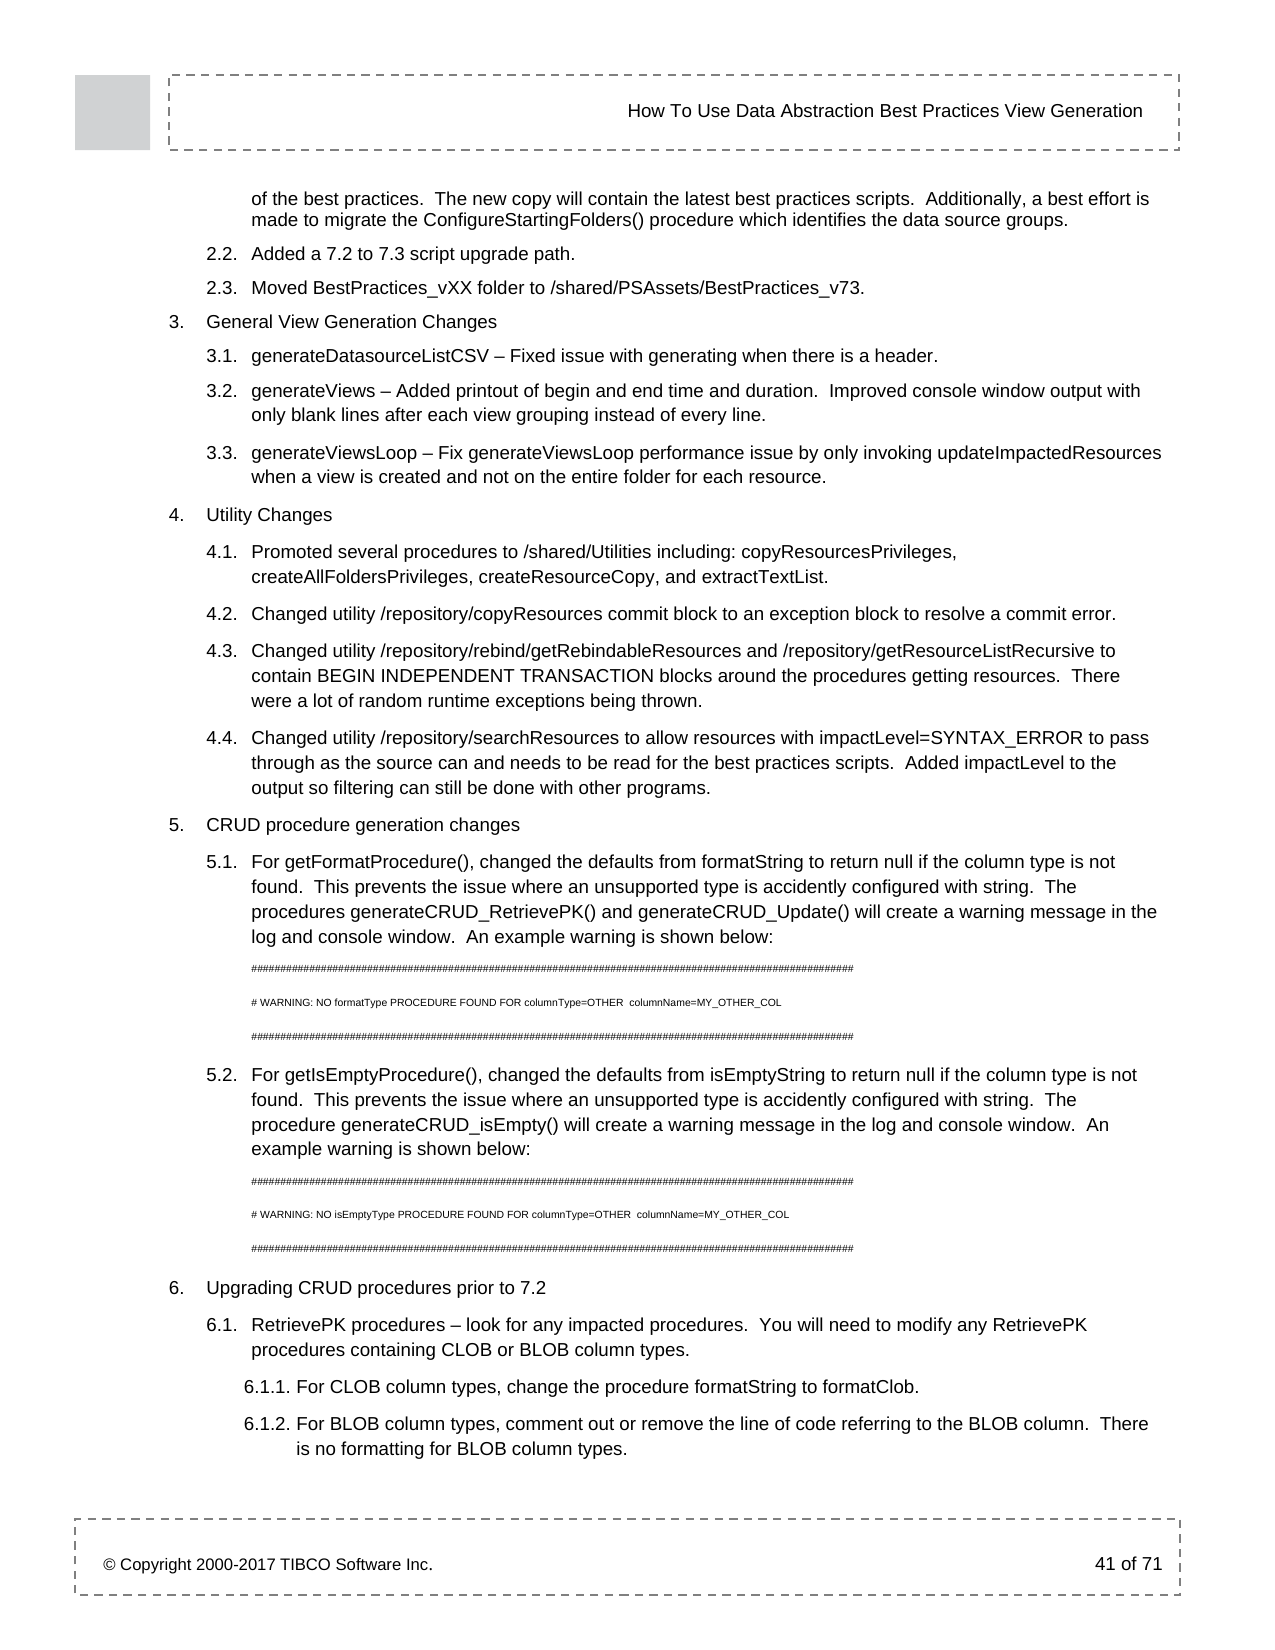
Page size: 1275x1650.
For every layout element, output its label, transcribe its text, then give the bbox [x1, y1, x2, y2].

list Changed utility /repository/copyResources commit block to an exception block to resolve a commit error. [206, 603, 1162, 624]
list For BLOB column types, comment out or remove the line of code referring to the BLOB column. There is no formatting for BLOB column types. [244, 1413, 1162, 1459]
list Upgrading CRUD procedures prior to 7.2 [169, 1276, 1162, 1298]
list General View Generation Changes [169, 311, 1162, 333]
list Utility Changes [169, 503, 1162, 525]
list RetrievePK procedures – look for any impacted procedures. You will need to modify any RetrievePK procedures containing CLOB or BLOB column types. [206, 1314, 1162, 1360]
list Added a 7.2 to 7.3 script upgrade path. [206, 243, 1162, 265]
list For CLOB column types, change the procedure formatString to formatClob. [244, 1376, 1162, 1397]
list generateViewsLoop – Fix generateViewsLoop performance issue by only invoking updateImpactedResources when a view is created and not on the entire folder for each resource. [206, 441, 1162, 488]
list generateViews – Added printout of begin and end time and duration. Improved console window output with only blank lines after each view grouping instead of every line. [206, 379, 1162, 426]
list Changed utility /repository/rebind/getRebindableResources and /repository/getResourceListRecursive to contain BEGIN INDEPENDENT TRANSACTION blocks around the procedures getting resources. There were a lot of random runtime exceptions being thrown. [206, 640, 1162, 711]
list generateDatasourceListCSV – Fixed issue with generating when there is a header. [206, 345, 1162, 367]
list For getFormatProcedure(), changed the defaults from formatString to return null if the column type is not found. This prevents the issue where an unsupported type is accidently configured with string. The procedures generateCRUD_RetrievePK() and generateCRUD_Update() will create a warning message in the log and console window. An example warning is shown below: [206, 851, 1162, 947]
list Changed utility /repository/searchResources to allow resources with impactLevel=SYNTAX_ERROR to pass through as the source can and needs to be read for the best practices scripts. Added impactLevel to the output so filtering can still be done with other programs. [206, 727, 1162, 798]
list CRUD procedure generation changes [169, 814, 1162, 836]
list For getIsEmptyProcedure(), changed the defaults from isEmptyString to return null if the column type is not found. This prevents the issue where an unsupported type is accidently configured with string. The procedure generateCRUD_isEmpty() will create a warning message in the log and console window. An example warning is shown below: [206, 1064, 1162, 1160]
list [206, 187, 1162, 231]
list Promoted several procedures to /shared/Utilities including: copyResourcesPrivileges, createAllFoldersPrivileges, createResourceCopy, and extractTextList. [206, 541, 1162, 587]
list Moved BestPractices_vXX folder to /shared/PSAssets/BestPractices_v73. [206, 277, 1162, 299]
